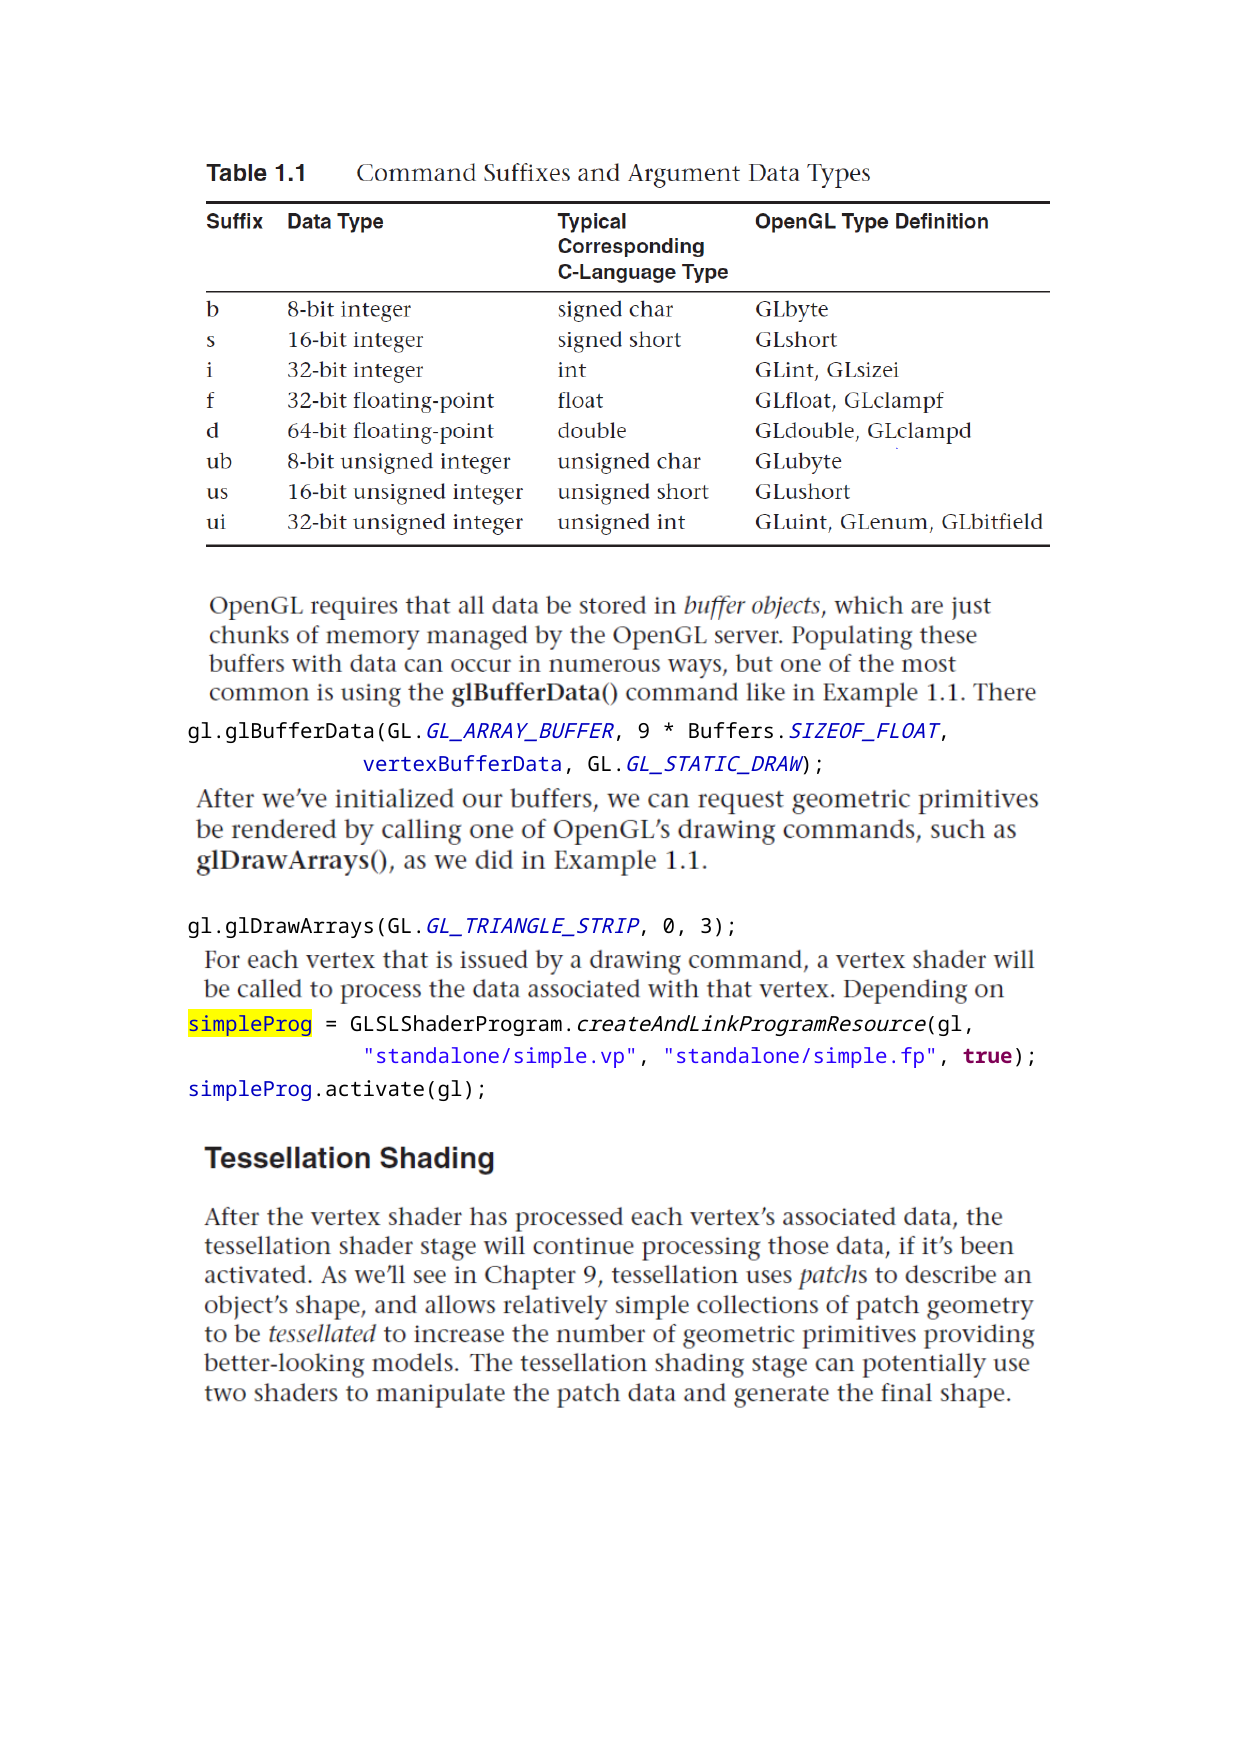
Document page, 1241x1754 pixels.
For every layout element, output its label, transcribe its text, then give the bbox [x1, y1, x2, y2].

text "standalone/simple.vp", "standalone/simple.fp", true); [187, 1039, 1053, 1072]
picture [187, 584, 1053, 710]
picture [187, 162, 1053, 552]
text simpleProg.activate(gl); [187, 1072, 1053, 1104]
text gl.glDrawArrays(GL.GL_TRIANGLE_STRIP, 0, 3); [187, 909, 1053, 942]
text gl.glBufferData(GL.GL_ARRAY_BUFFER, 9 * Buffers.SIZEOF_FLOAT, [187, 714, 1053, 747]
picture [187, 942, 1053, 1006]
picture [187, 1137, 1053, 1412]
text vertexBufferData, GL.GL_STATIC_DRAW); [187, 747, 1053, 779]
picture [187, 779, 1053, 878]
text simpleProg = GLSLShaderProgram.createAndLinkProgramResource(gl, [187, 1007, 1053, 1039]
